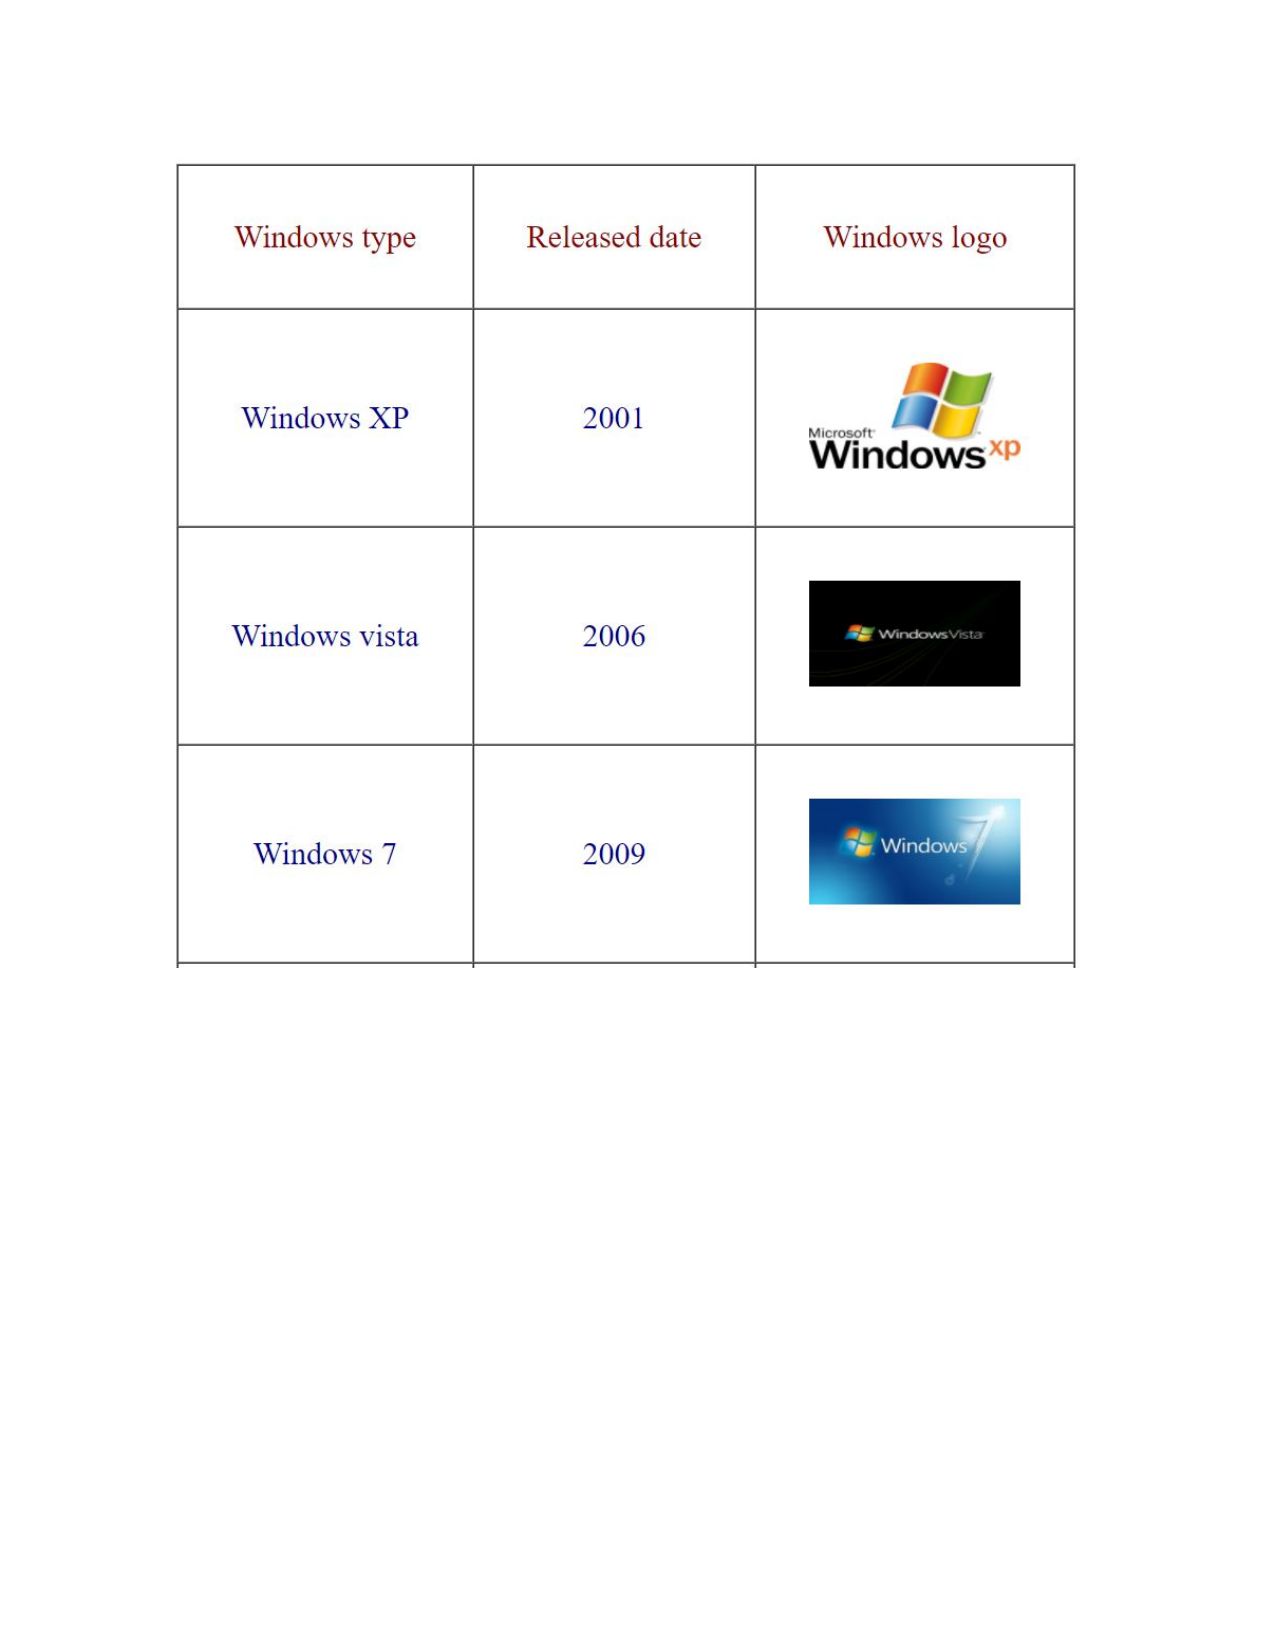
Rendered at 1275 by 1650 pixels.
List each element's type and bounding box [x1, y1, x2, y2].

picture [150, 150, 1124, 968]
